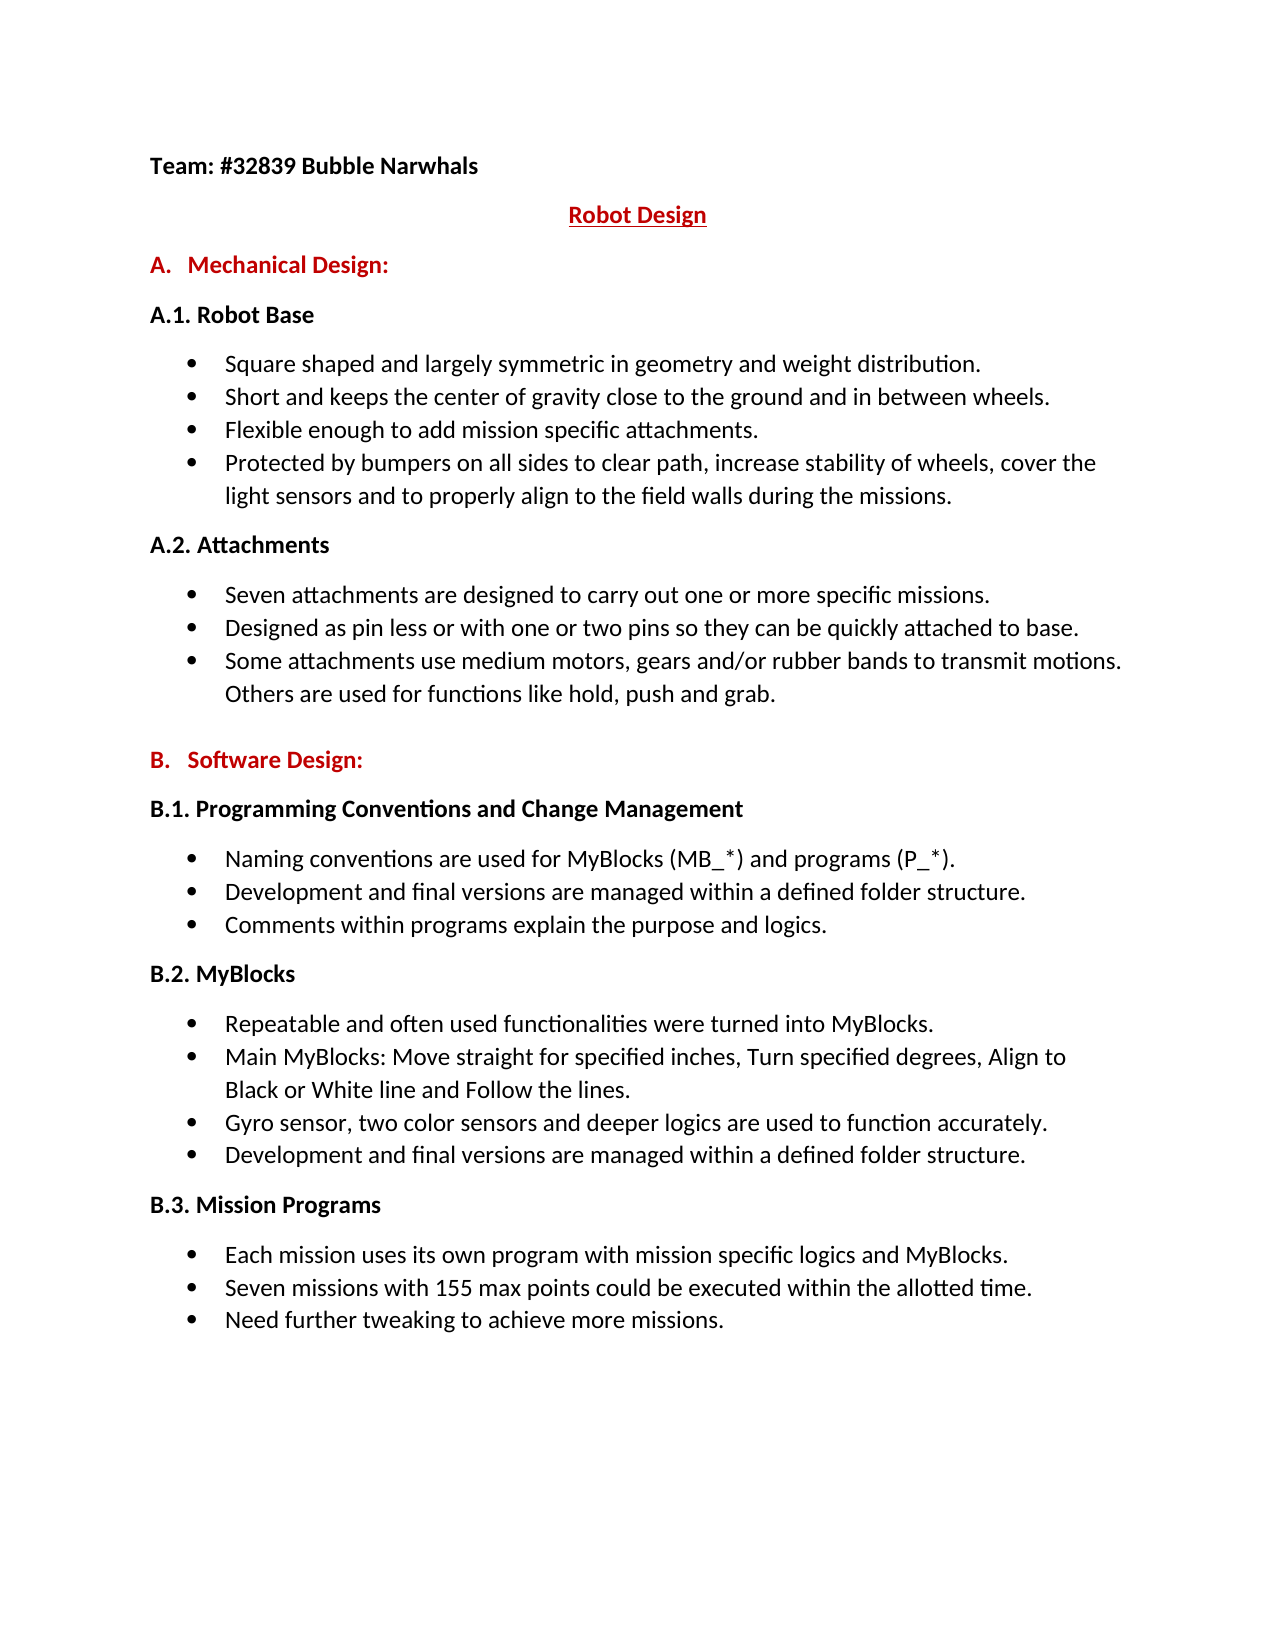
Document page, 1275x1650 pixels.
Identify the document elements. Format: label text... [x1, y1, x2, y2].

text B.3. Mission Programs [150, 1189, 1125, 1220]
list Mechanical Design: [150, 249, 1125, 280]
list Flexible enough to add mission specific attachments. [187, 414, 1125, 445]
text A.1. Robot Base [150, 299, 1125, 329]
text B.1. Programming Conventions and Change Management [150, 793, 1125, 824]
list Comments within programs explain the purpose and logics. [187, 909, 1125, 939]
list Seven attachments are designed to carry out one or more specific missions. [187, 579, 1125, 610]
text B.2. MyBlocks [150, 958, 1125, 989]
list Repeatable and often used functionalities were turned into MyBlocks. [187, 1008, 1125, 1038]
list Designed as pin less or with one or two pins so they can be quickly attached to base. [187, 612, 1125, 643]
list Naming conventions are used for MyBlocks (MB_*) and programs (P_*). [187, 843, 1125, 873]
list Short and keeps the center of gravity close to the ground and in between wheels. [187, 381, 1125, 412]
list Software Design: [150, 744, 1125, 774]
text Team: #32839 Bubble Narwhals [150, 150, 1125, 181]
list Some attachments use medium motors, gears and/or rubber bands to transmit motions. Others are used for functions like hold, push and grab. [187, 645, 1125, 708]
list Each mission uses its own program with mission specific logics and MyBlocks. [187, 1239, 1125, 1269]
list Gyro sensor, two color sensors and deeper logics are used to function accurately. [187, 1107, 1125, 1137]
text Robot Design [150, 199, 1125, 230]
list Square shaped and largely symmetric in geometry and weight distribution. [187, 348, 1125, 379]
list Development and final versions are managed within a defined folder structure. [187, 1139, 1125, 1170]
list Need further tweaking to achieve more missions. [187, 1304, 1125, 1335]
list Main MyBlocks: Move straight for specified inches, Turn specified degrees, Align to Black or White line and Follow the lines. [187, 1041, 1125, 1104]
text A.2. Attachments [150, 529, 1125, 560]
list Protected by bumpers on all sides to clear path, increase stability of wheels, cover the light sensors and to properly align to the field walls during the missions. [187, 447, 1125, 511]
list Seven missions with 155 max points could be executed within the allotted time. [187, 1272, 1125, 1302]
list Development and final versions are managed within a defined folder structure. [187, 876, 1125, 906]
